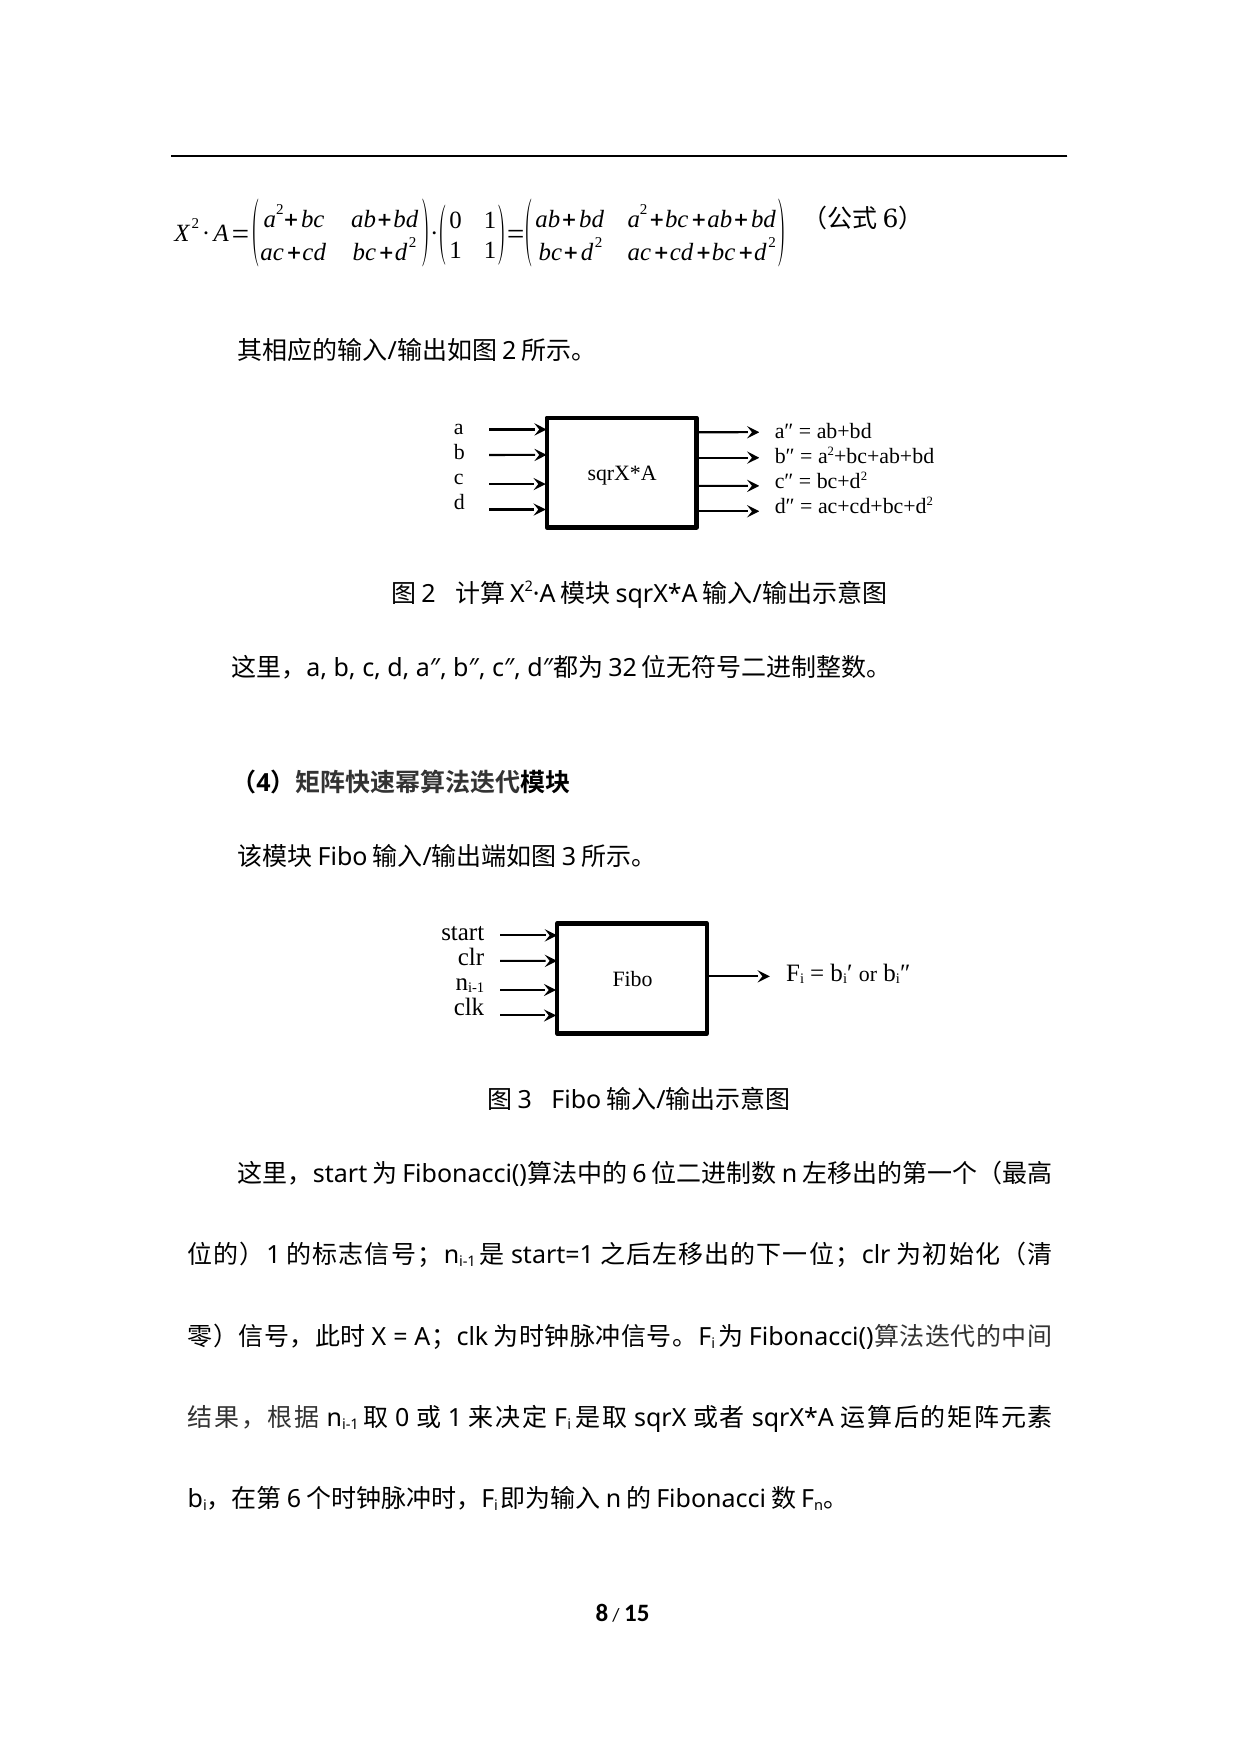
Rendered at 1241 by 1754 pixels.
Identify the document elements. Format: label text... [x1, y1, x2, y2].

text 其相应的输入/输出如图2所示。 [187, 316, 1053, 381]
text 这里，start为Fibonacci()算法中的6位二进制数n左移出的第一个（最高位的）1的标志信号；ni-1是start=1之后左移出的下一位；clr为初始化（清零）信号，此时X = A；clk为时钟脉冲信号。Fi为Fibonacci()算法迭代的中间结果，根据ni-1取0或1来决定Fi是取sqrX或者sqrX*A运算后的矩阵元素bi，在第6个时钟脉冲时，Fi即为输入n的Fibonacci数Fn。 [187, 1139, 1053, 1529]
text 该模块Fibo输入/输出端如图3所示。 [187, 822, 1053, 887]
text （4）矩阵快速幂算法迭代模块 [187, 748, 1053, 813]
text （公式6） [173, 184, 1053, 282]
text 图2 计算X2·A模块sqrX*A输入/输出示意图 [187, 559, 1053, 624]
text 这里，a, b, c, d, a″, b″, c″, d″都为32位无符号二进制整数。 [187, 633, 1053, 698]
text 图3 Fibo输入/输出示意图 [187, 1065, 1053, 1130]
